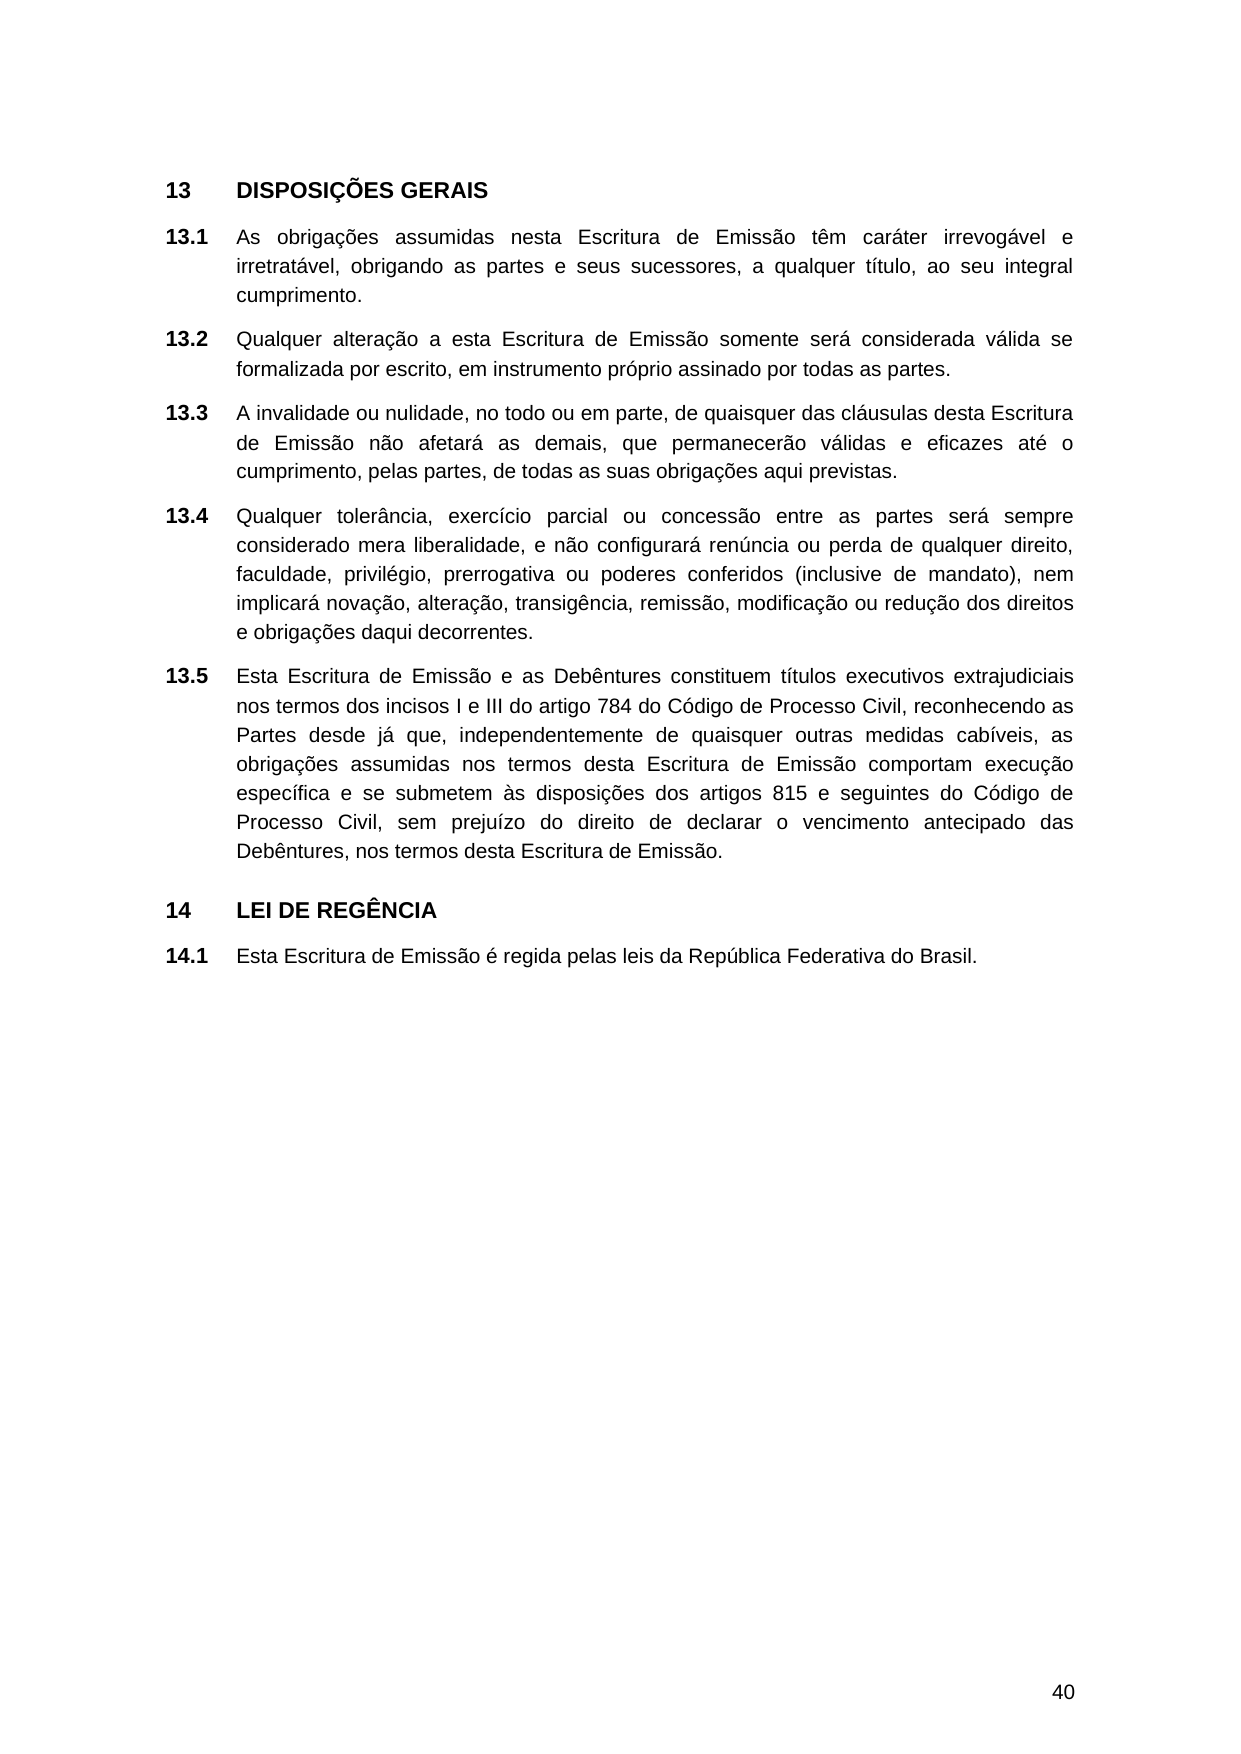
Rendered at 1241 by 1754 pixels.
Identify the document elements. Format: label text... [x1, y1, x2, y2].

text Qualquer alteração a esta Escritura de Emissão somente será considerada válida se formalizada por escrito, em instrumento próprio assinado por todas as partes. [165, 326, 1075, 381]
text DISPOSIÇÕES GERAIS [165, 177, 1075, 203]
text Esta Escritura de Emissão é regida pelas leis da República Federativa do Brasil. [165, 943, 1075, 968]
text LEI DE REGÊNCIA [165, 897, 1075, 923]
text As obrigações assumidas nesta Escritura de Emissão têm caráter irrevogável e irretratável, obrigando as partes e seus sucessores, a qualquer título, ao seu integral cumprimento. [165, 224, 1075, 307]
text A invalidade ou nulidade, no todo ou em parte, de quaisquer das cláusulas desta Escritura de Emissão não afetará as demais, que permanecerão válidas e eficazes até o cumprimento, pelas partes, de todas as suas obrigações aqui previstas. [165, 400, 1075, 483]
text Qualquer tolerância, exercício parcial ou concessão entre as partes será sempre considerado mera liberalidade, e não configurará renúncia ou perda de qualquer direito, faculdade, privilégio, prerrogativa ou poderes conferidos (inclusive de mandato), nem implicará novação, alteração, transigência, remissão, modificação ou redução dos direitos e obrigações daqui decorrentes. [165, 503, 1075, 644]
text Esta Escritura de Emissão e as Debêntures constituem títulos executivos extrajudiciais nos termos dos incisos I e III do artigo 784 do Código de Processo Civil, reconhecendo as Partes desde já que, independentemente de quaisquer outras medidas cabíveis, as obrigações assumidas nos termos desta Escritura de Emissão comportam execução específica e se submetem às disposições dos artigos 815 e seguintes do Código de Processo Civil, sem prejuízo do direito de declarar o vencimento antecipado das Debêntures, nos termos desta Escritura de Emissão. [165, 663, 1075, 862]
